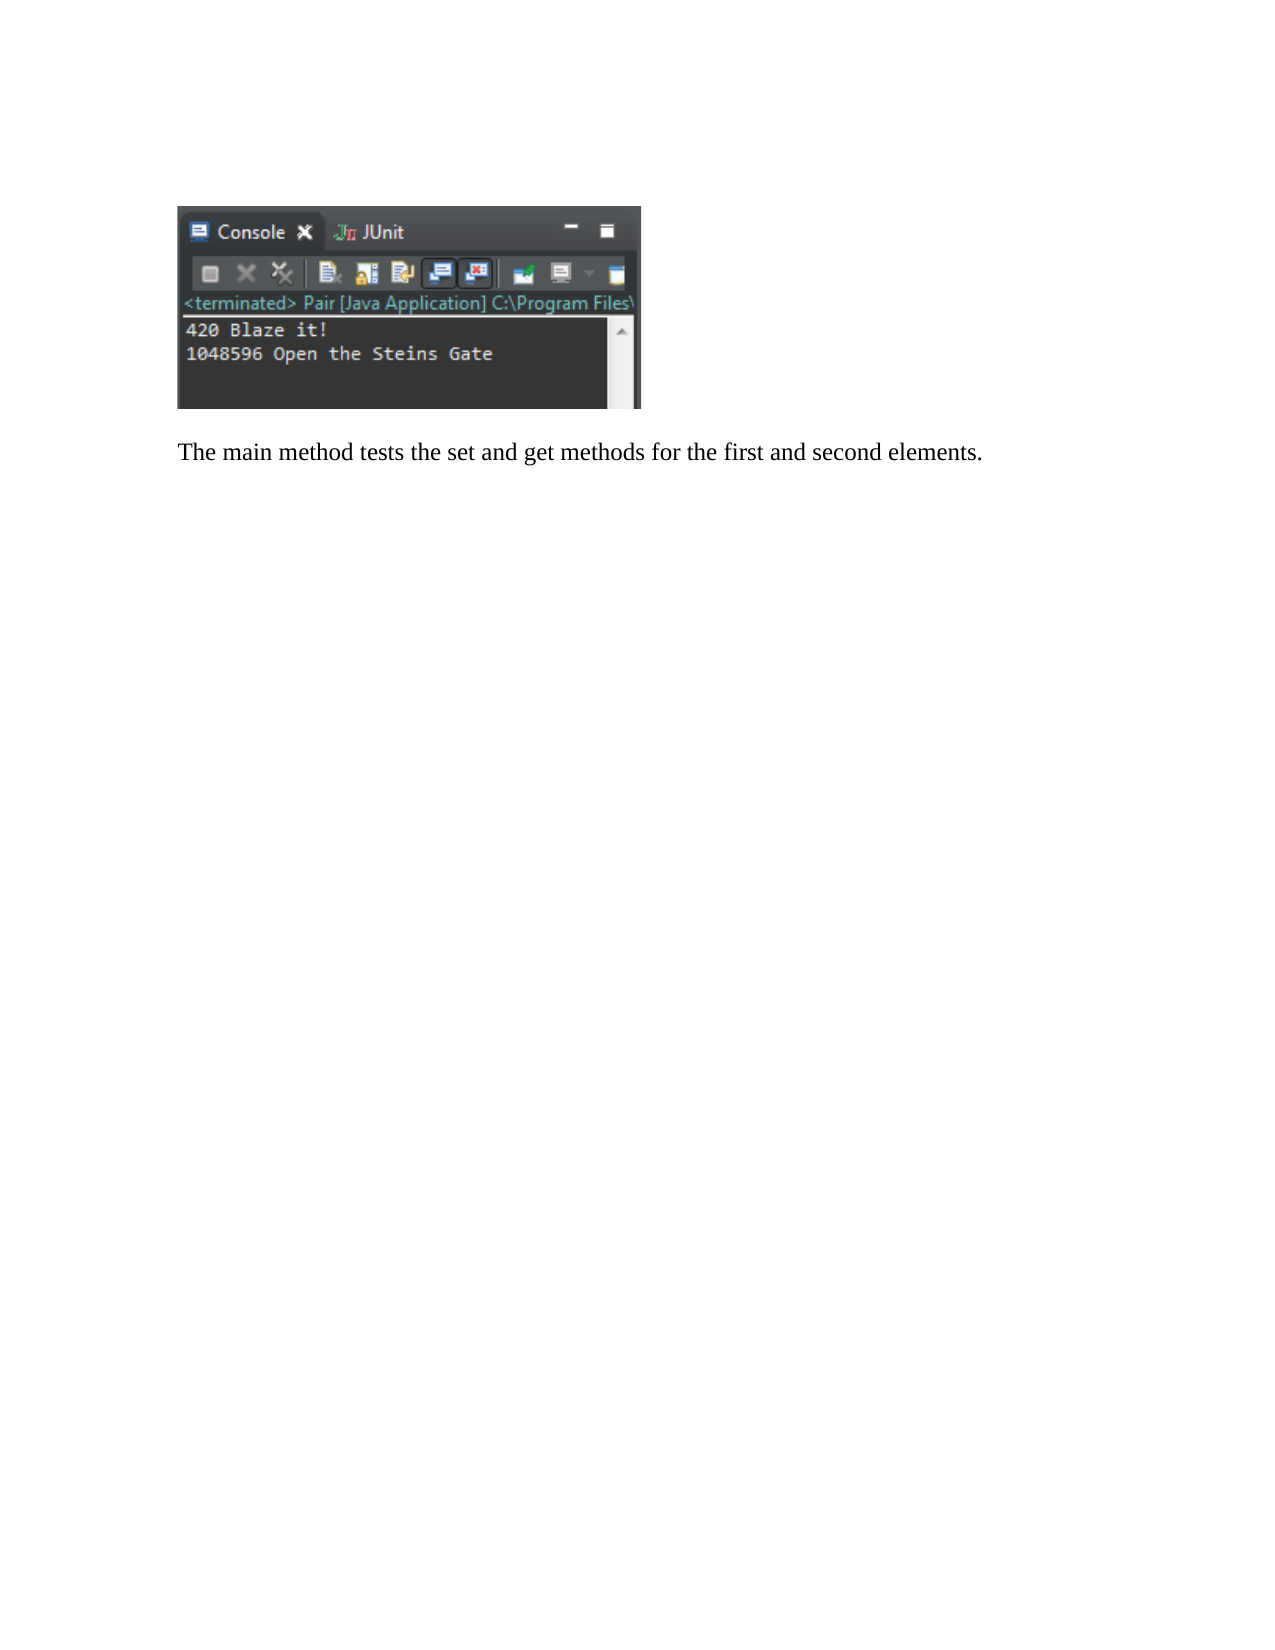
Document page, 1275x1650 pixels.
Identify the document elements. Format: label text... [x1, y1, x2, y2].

text The main method tests the set and get methods for the first and second elements. [177, 437, 1098, 466]
picture [177, 206, 642, 409]
